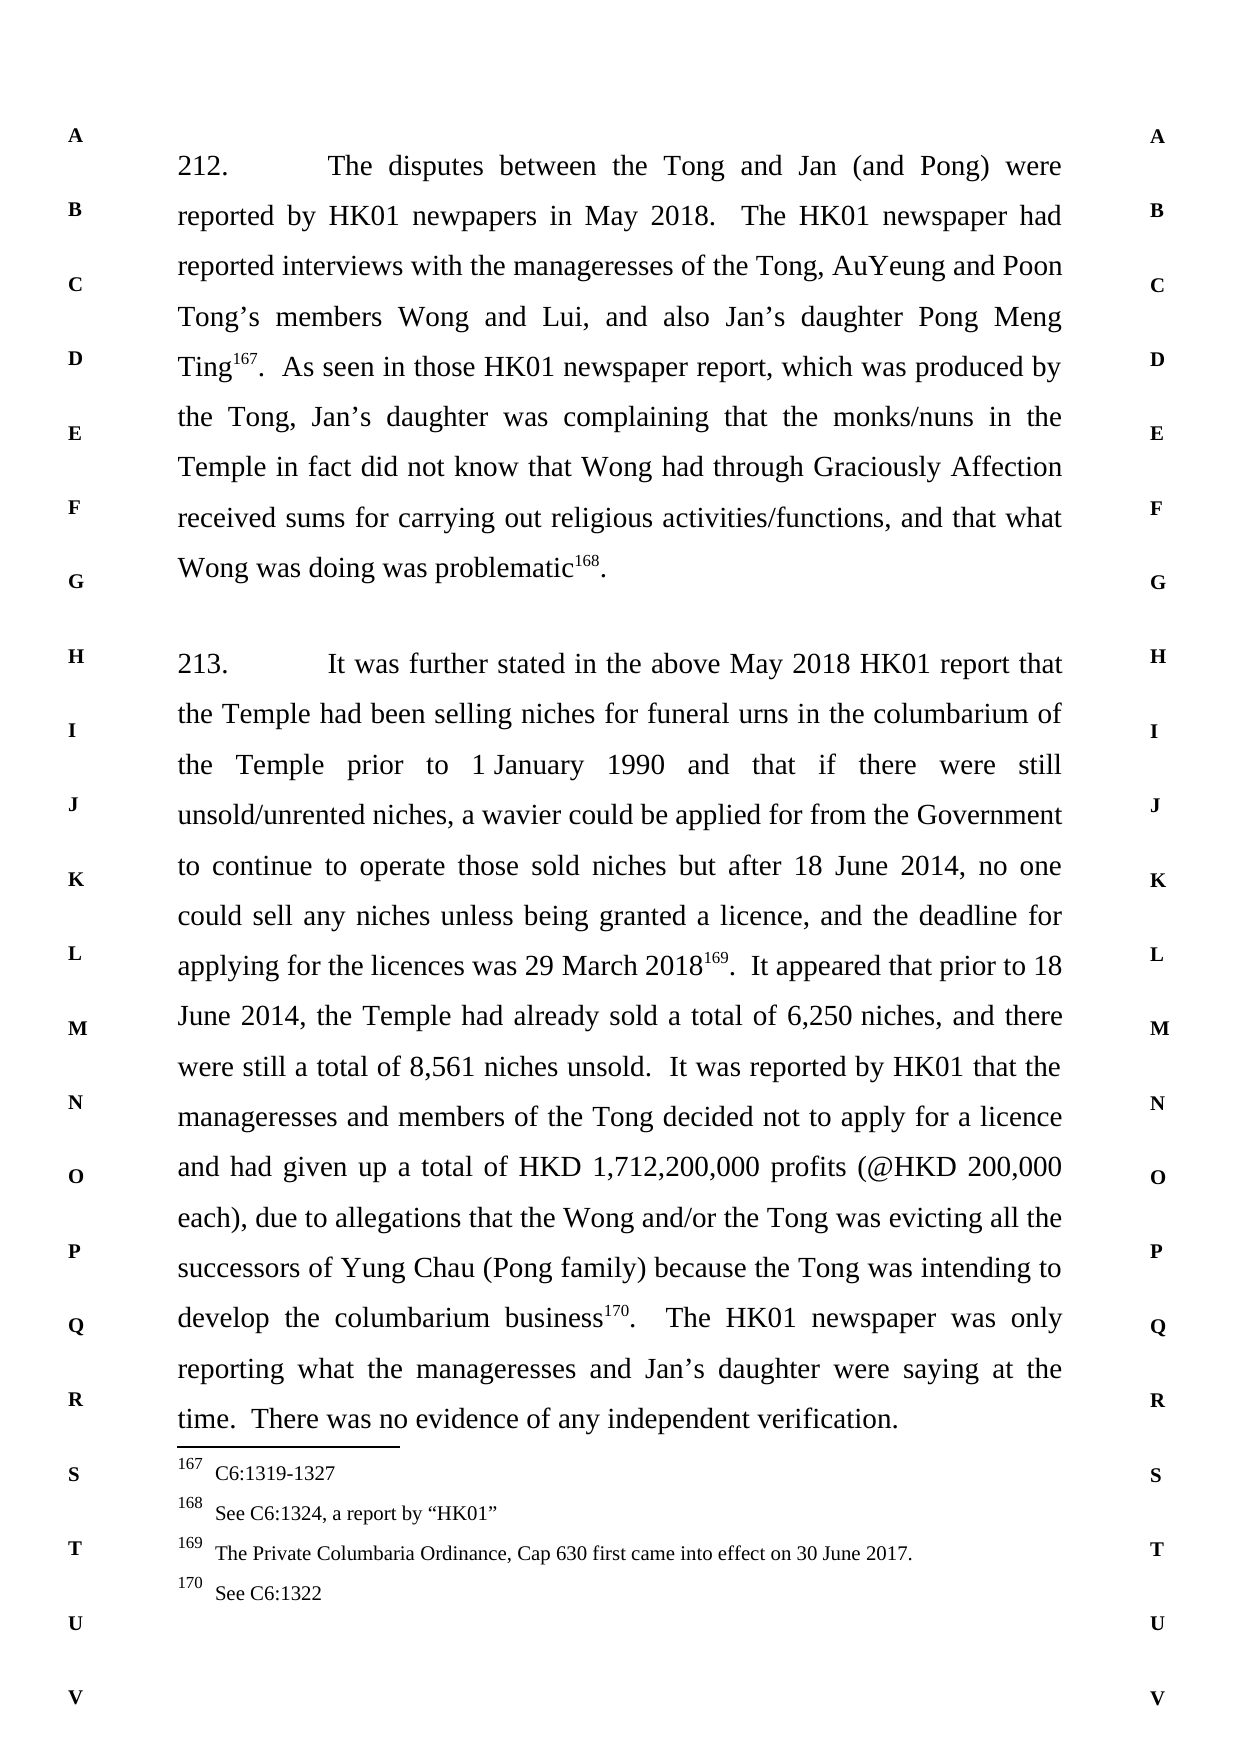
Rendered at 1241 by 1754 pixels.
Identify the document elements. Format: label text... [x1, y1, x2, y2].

text The disputes between the Tong and Jan (and Pong) were reported by HK01 newpapers in May 2018. The HK01 newspaper had reported interviews with the manageresses of the Tong, AuYeung and Poon Tong’s members Wong and Lui, and also Jan’s daughter Pong Meng Ting. As seen in those HK01 newspaper report, which was produced by the Tong, Jan’s daughter was complaining that the monks/nuns in the Temple in fact did not know that Wong had through Graciously Affection received sums for carrying out religious activities/functions, and that what Wong was doing was problematic. [177, 148, 1063, 584]
text It was further stated in the above May 2018 HK01 report that the Temple had been selling niches for funeral urns in the columbarium of the Temple prior to 1 January 1990 and that if there were still unsold/unrented niches, a wavier could be applied for from the Government to continue to operate those sold niches but after 18 June 2014, no one could sell any niches unless being granted a licence, and the deadline for applying for the licences was 29 March 2018. It appeared that prior to 18 June 2014, the Temple had already sold a total of 6,250 niches, and there were still a total of 8,561 niches unsold. It was reported by HK01 that the manageresses and members of the Tong decided not to apply for a licence and had given up a total of HKD 1,712,200,000 profits (@HKD 200,000 each), due to allegations that the Wong and/or the Tong was evicting all the successors of Yung Chau (Pong family) because the Tong was intending to develop the columbarium business. The HK01 newspaper was only reporting what the manageresses and Jan’s daughter were saying at the time. There was no evidence of any independent verification. [177, 646, 1063, 1434]
